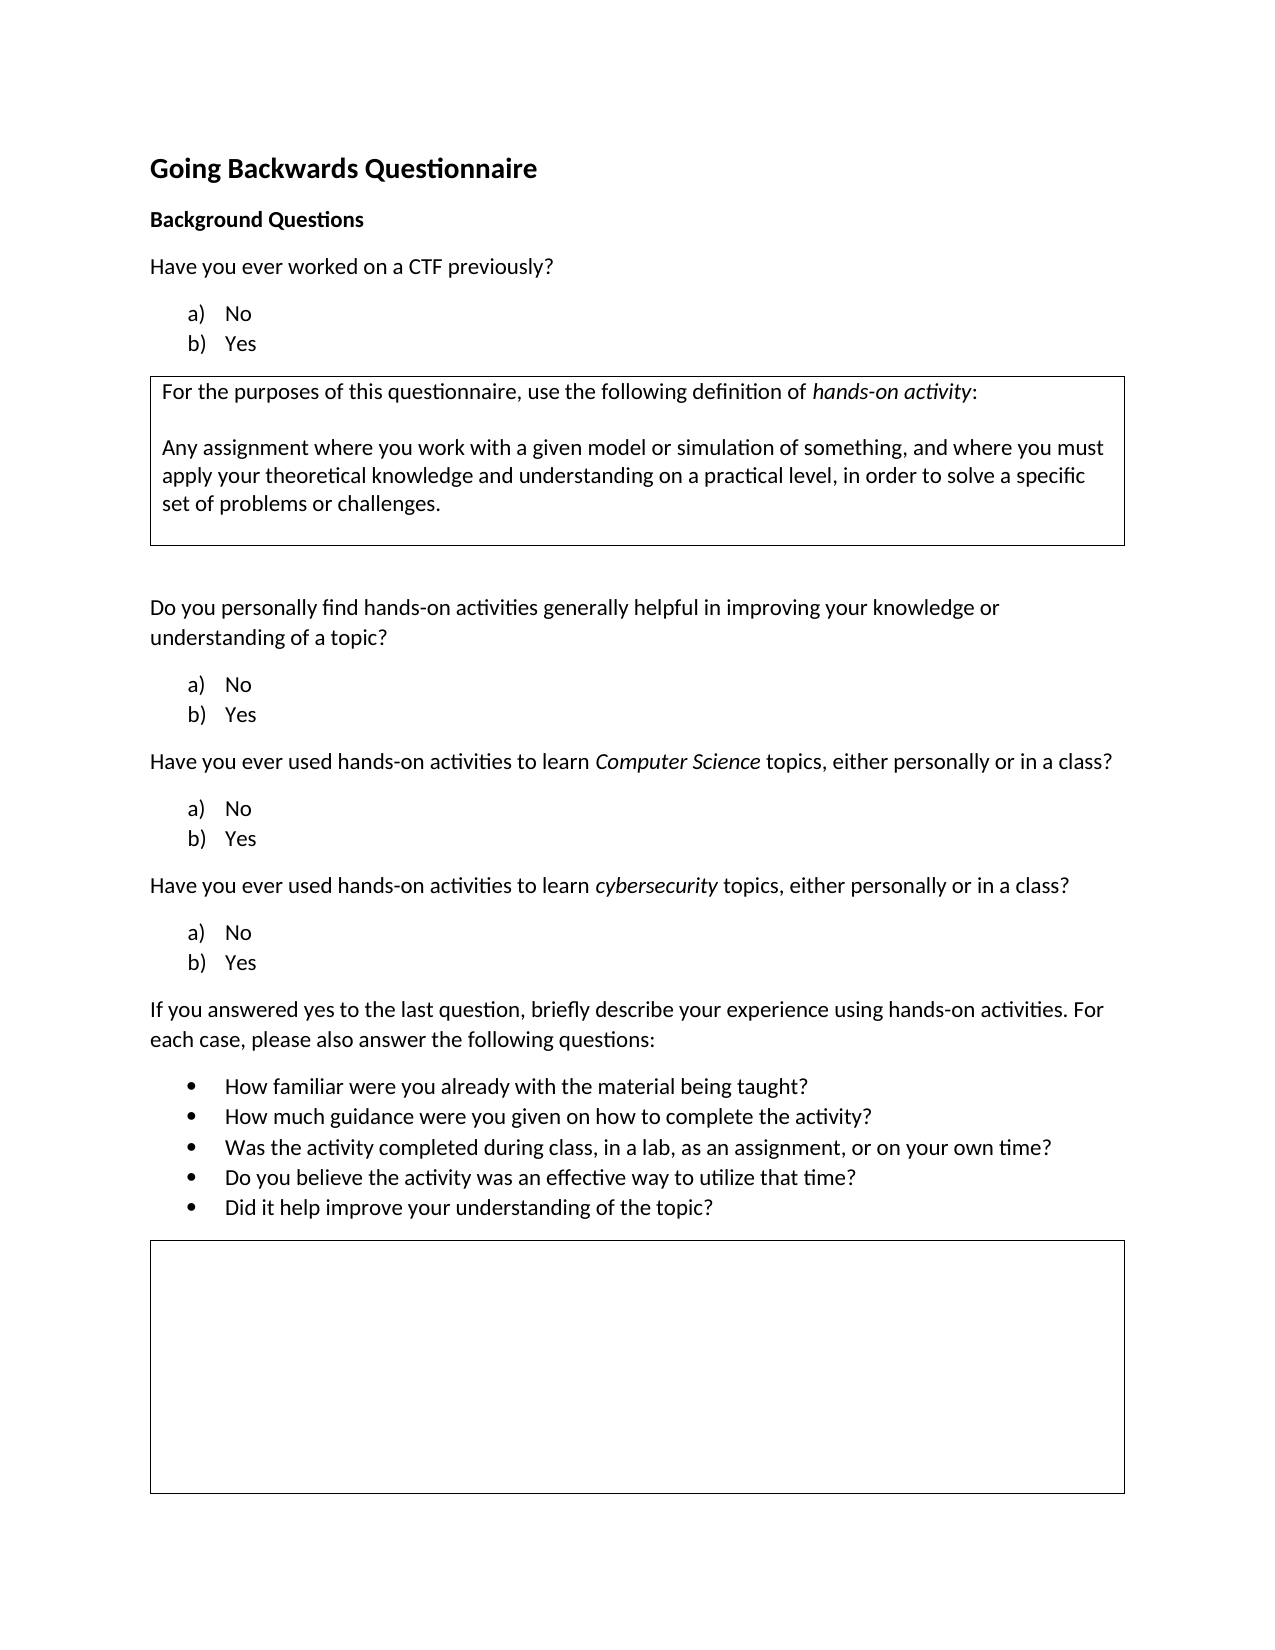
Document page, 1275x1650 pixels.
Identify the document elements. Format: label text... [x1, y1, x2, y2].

text Going Backwards Questionnaire [150, 150, 1125, 186]
text Background Questions [150, 205, 1125, 233]
list No [187, 670, 1125, 698]
list No [187, 794, 1125, 822]
list How much guidance were you given on how to complete the activity? [187, 1102, 1125, 1130]
text Have you ever used hands-on activities to learn Computer Science topics, either personally or in a class? [150, 747, 1125, 775]
text Have you ever worked on a CTF previously? [150, 252, 1125, 280]
list No [187, 918, 1125, 946]
text If you answered yes to the last question, briefly describe your experience using hands-on activities. For each case, please also answer the following questions: [150, 995, 1125, 1053]
list Yes [187, 329, 1125, 357]
list Did it help improve your understanding of the topic? [187, 1193, 1125, 1221]
list Yes [187, 700, 1125, 728]
list Yes [187, 948, 1125, 976]
table_header For the purposes of this questionnaire, use the following definition of hands-on activity: Any assignment where you work with a given model or simulation of something, and where you must apply your theoretical knowledge and understanding on a practical level, in order to solve a specific set of problems or challenges. [151, 377, 1124, 545]
list How familiar were you already with the material being taught? [187, 1072, 1125, 1100]
list Yes [187, 824, 1125, 852]
text Do you personally find hands-on activities generally helpful in improving your knowledge or understanding of a topic? [150, 593, 1125, 651]
table_header [151, 1241, 1124, 1493]
list Was the activity completed during class, in a lab, as an assignment, or on your own time? [187, 1133, 1125, 1161]
text Have you ever used hands-on activities to learn cybersecurity topics, either personally or in a class? [150, 871, 1125, 899]
list Do you believe the activity was an effective way to utilize that time? [187, 1163, 1125, 1191]
list No [187, 299, 1125, 327]
